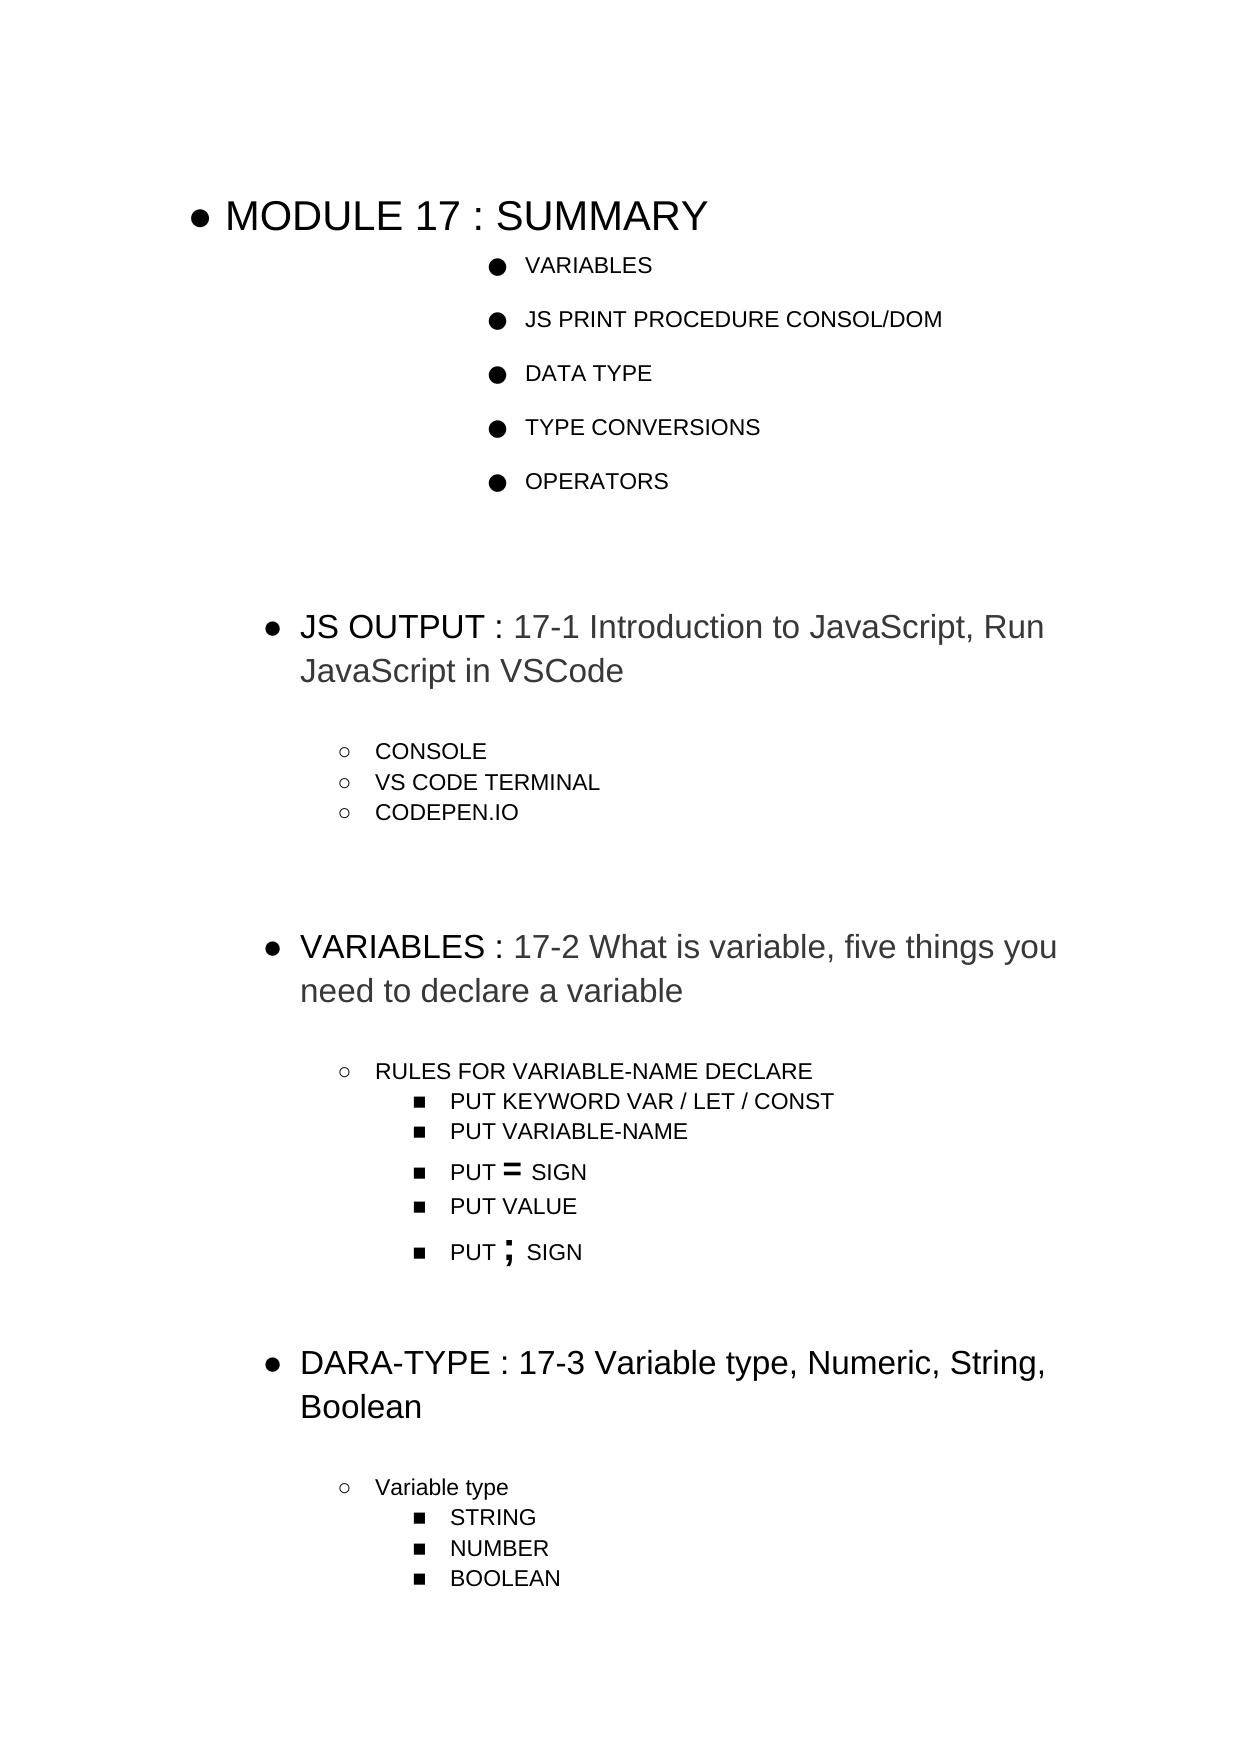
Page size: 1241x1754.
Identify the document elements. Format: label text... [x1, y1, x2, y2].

list PUT = SIGN [412, 1148, 1090, 1187]
list PUT VALUE [412, 1193, 1090, 1219]
list STRING [412, 1504, 1090, 1531]
subtitle JS OUTPUT : 17-1 Introduction to JavaScript, Run JavaScript in VSCode [262, 607, 1090, 690]
list DATA TYPE [487, 347, 1090, 394]
list BOOLEAN [412, 1565, 1090, 1591]
list VARIABLES [487, 239, 1090, 287]
list VS CODE TERMINAL [337, 768, 1090, 795]
list RULES FOR VARIABLE-NAME DECLARE [337, 1058, 1090, 1084]
list Variable type [337, 1474, 1090, 1500]
list CODEPEN.IO [337, 799, 1090, 825]
list PUT ; SIGN [412, 1223, 1090, 1268]
list PUT KEYWORD VAR / LET / CONST [412, 1088, 1090, 1114]
list PUT VARIABLE-NAME [412, 1118, 1090, 1145]
list TYPE CONVERSIONS [487, 401, 1090, 448]
subtitle DARA-TYPE : 17-3 Variable type, Numeric, String, Boolean [262, 1343, 1090, 1426]
list NUMBER [412, 1534, 1090, 1561]
subtitle VARIABLES : 17-2 What is variable, five things you need to declare a variable [262, 927, 1090, 1009]
list JS PRINT PROCEDURE CONSOL/DOM [487, 293, 1090, 341]
list OPERATORS [487, 455, 1090, 502]
subtitle MODULE 17 : SUMMARY [187, 192, 1090, 239]
list CONSOLE [337, 738, 1090, 765]
